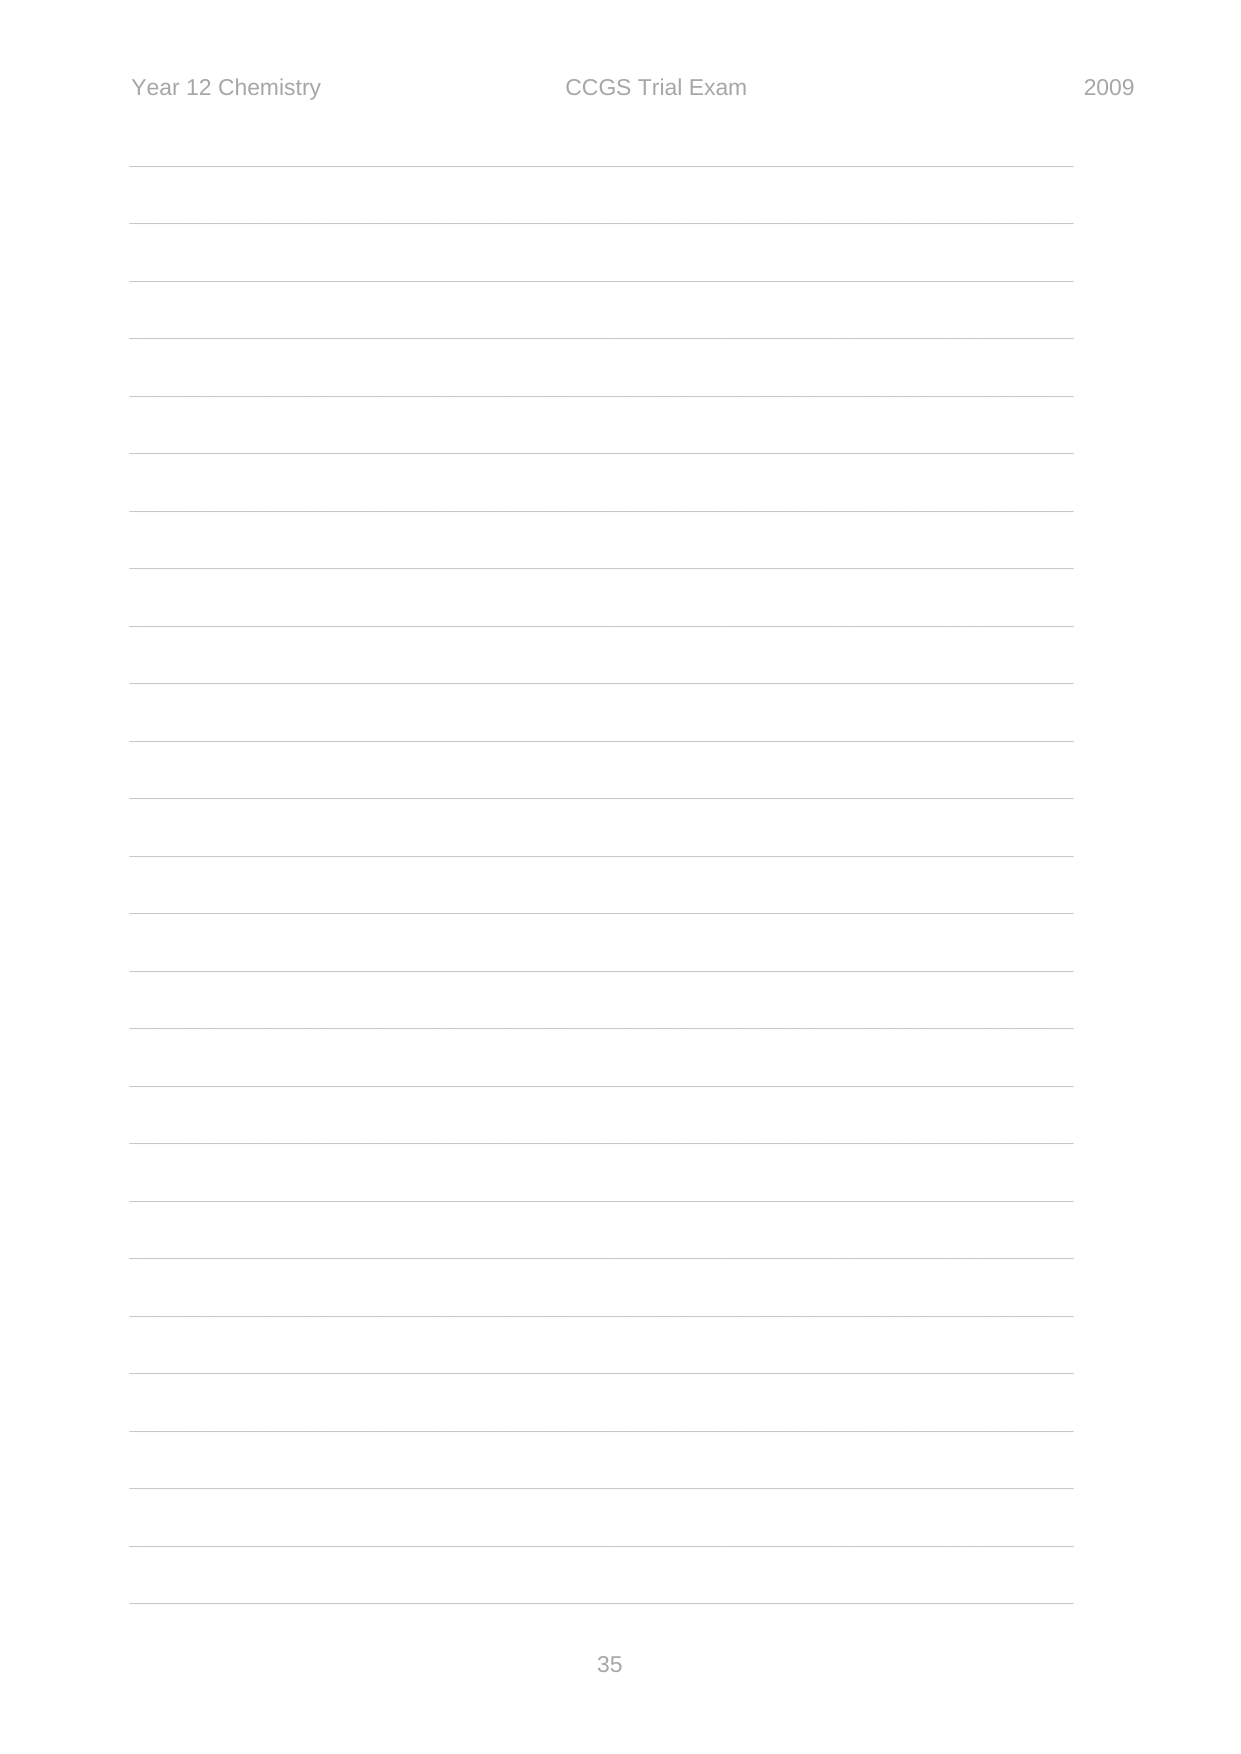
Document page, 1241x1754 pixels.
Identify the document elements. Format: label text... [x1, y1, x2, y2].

text ____________________________________________________________________ [131, 313, 1088, 342]
text ____________________________________________________________________ [131, 1291, 1088, 1319]
text ____________________________________________________________________ [131, 1176, 1088, 1204]
text ____________________________________________________________________ [131, 486, 1088, 514]
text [131, 1578, 1088, 1607]
text ________________________________________________________________________________________________________________________________________ [131, 141, 1088, 227]
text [131, 1521, 1088, 1549]
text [131, 1463, 1088, 1492]
text ____________________________________________________________________ [131, 773, 1088, 802]
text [131, 256, 1088, 284]
text ____________________________________________________________________ [131, 428, 1088, 457]
text ____________________________________________________________________ [131, 1118, 1088, 1147]
text ________________________________________________________________________________________________________________________________________ [131, 543, 1088, 629]
text ________________________________________________________________________________________________________________________________________ [131, 946, 1088, 1032]
text ____________________________________________________________________ [131, 1233, 1088, 1262]
text ____________________________________________________________________ [131, 1061, 1088, 1089]
text ____________________________________________________________________ [131, 658, 1088, 687]
text ________________________________________________________________________________________________________________________________________ [131, 1348, 1088, 1434]
text ____________________________________________________________________ [131, 831, 1088, 859]
text ____________________________________________________________________ [131, 371, 1088, 399]
text ____________________________________________________________________ [131, 888, 1088, 917]
text ____________________________________________________________________ [131, 716, 1088, 744]
